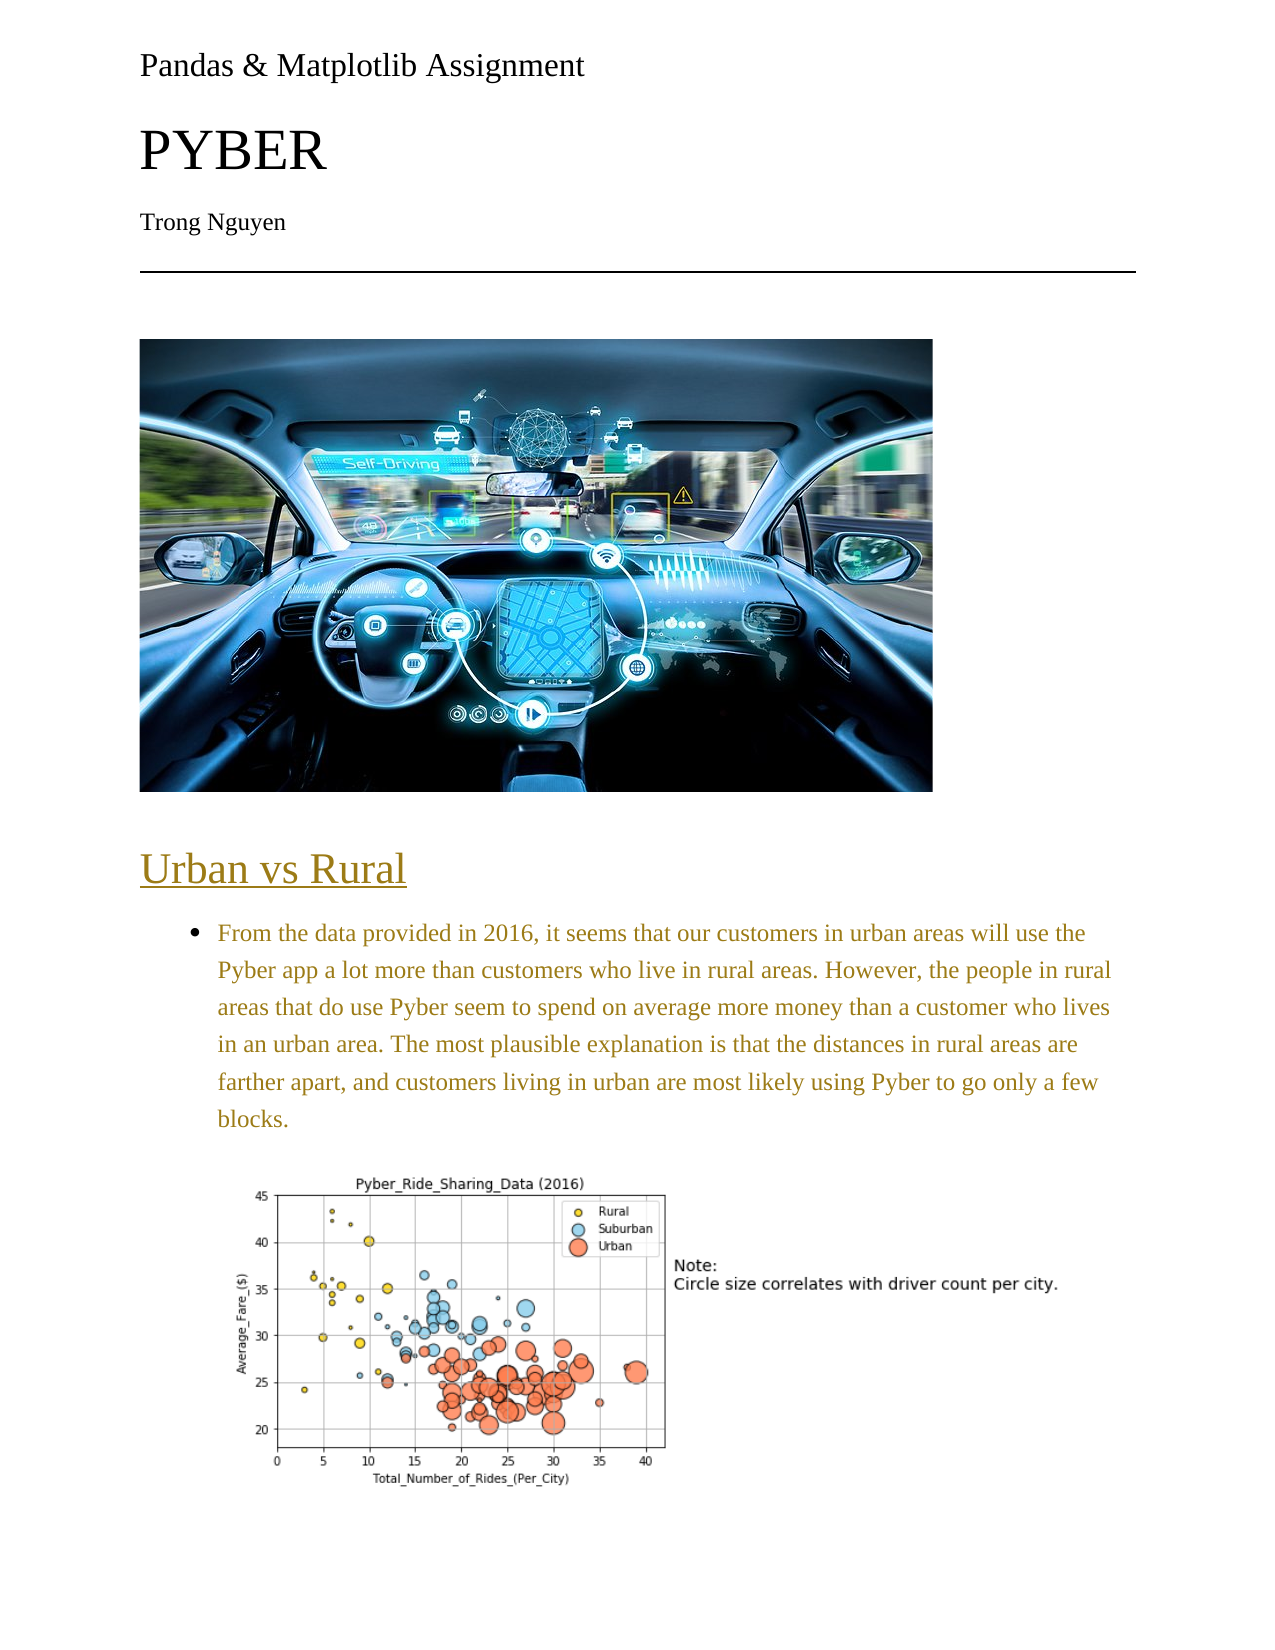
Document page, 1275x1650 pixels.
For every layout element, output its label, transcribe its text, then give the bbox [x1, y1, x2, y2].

subtitle Urban vs Rural [139, 842, 1136, 893]
subtitle Pandas & Matplotlib Assignment [139, 45, 1136, 83]
picture [217, 1166, 1067, 1498]
list From the data provided in 2016, it seems that our customers in urban areas will use the Pyber app a lot more than customers who live in rural areas. However, the people in rural areas that do use Pyber seem to spend on average more money than a customer who lives in an urban area. The most plausible explanation is that the distances in rural areas are farther apart, and customers living in urban are most likely using Pyber to go only a few blocks. [191, 918, 1136, 1133]
picture [139, 339, 933, 792]
title PYBER [139, 114, 1136, 182]
text Trong Nguyen [139, 207, 1136, 273]
